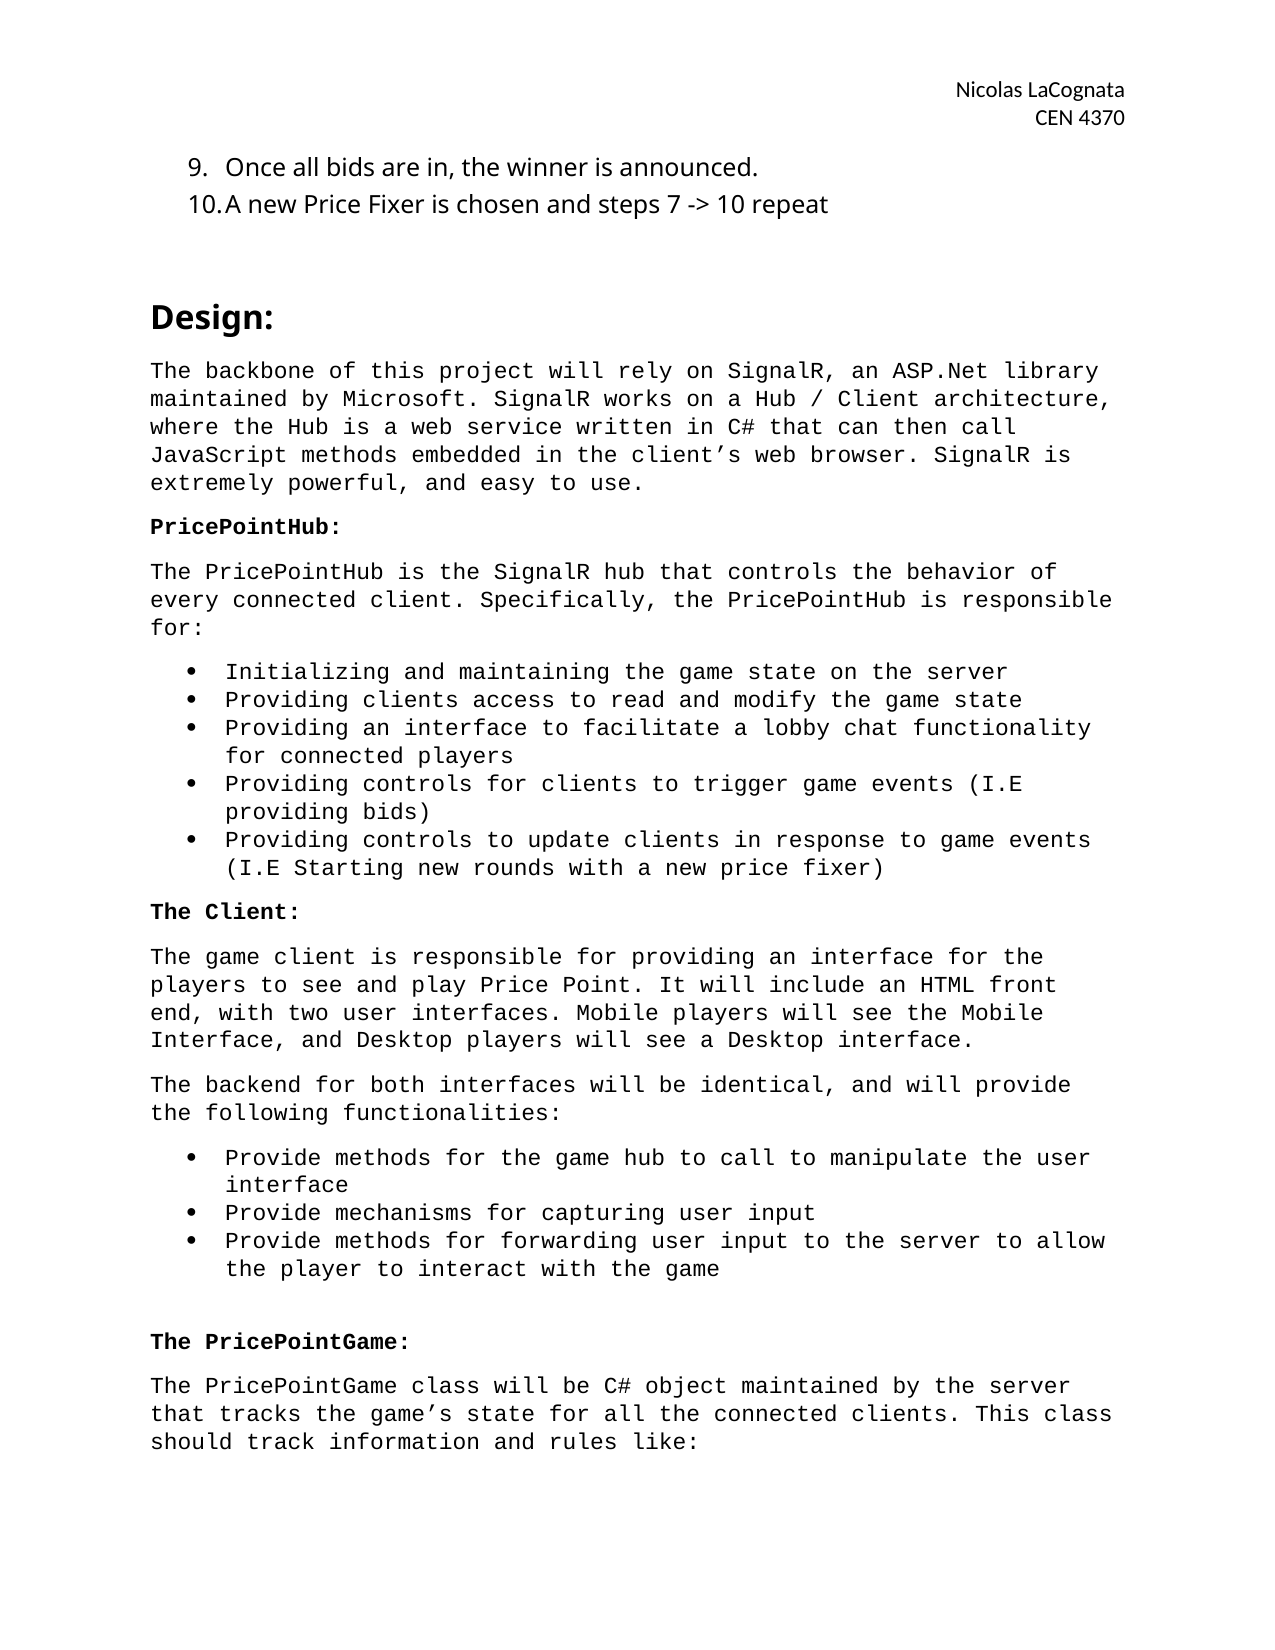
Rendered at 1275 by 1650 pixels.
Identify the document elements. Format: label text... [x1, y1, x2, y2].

list Provide methods for forwarding user input to the server to allow the player to interact with the game [187, 1230, 1125, 1283]
list Once all bids are in, the winner is announced. [187, 150, 1125, 184]
list Providing an interface to facilitate a lobby chat functionality for connected players [187, 716, 1125, 770]
list Providing clients access to read and modify the game state [187, 688, 1125, 714]
text The backend for both interfaces will be identical, and will provide the following functionalities: [150, 1073, 1125, 1127]
text The game client is responsible for providing an interface for the players to see and play Price Point. It will include an HTML front end, with two user interfaces. Mobile players will see the Mobile Interface, and Desktop players will see a Desktop interface. [150, 945, 1125, 1055]
text The PricePointHub is the SignalR hub that controls the behavior of every connected client. Specifically, the PricePointHub is responsible for: [150, 560, 1125, 642]
text PricePointHub: [150, 516, 1125, 541]
list Provide methods for the game hub to call to manipulate the user interface [187, 1146, 1125, 1200]
list A new Price Fixer is chosen and steps 7 -> 10 repeat [187, 187, 1125, 221]
text The backbone of this project will rely on SignalR, an ASP.Net library maintained by Microsoft. SignalR works on a Hub / Client architecture, where the Hub is a web service written in C# that can then call JavaScript methods embedded in the client’s web browser. SignalR is extremely powerful, and easy to use. [150, 359, 1125, 497]
text Design: [150, 294, 1125, 339]
list Providing controls to update clients in response to game events (I.E Starting new rounds with a new price fixer) [187, 828, 1125, 882]
text The PricePointGame: [150, 1330, 1125, 1356]
list Initializing and maintaining the game state on the server [187, 661, 1125, 686]
text The Client: [150, 901, 1125, 926]
text The PricePointGame class will be C# object maintained by the server that tracks the game’s state for all the connected clients. This class should track information and rules like: [150, 1375, 1125, 1456]
list Provide mechanisms for capturing user input [187, 1202, 1125, 1228]
list Providing controls for clients to trigger game events (I.E providing bids) [187, 772, 1125, 826]
